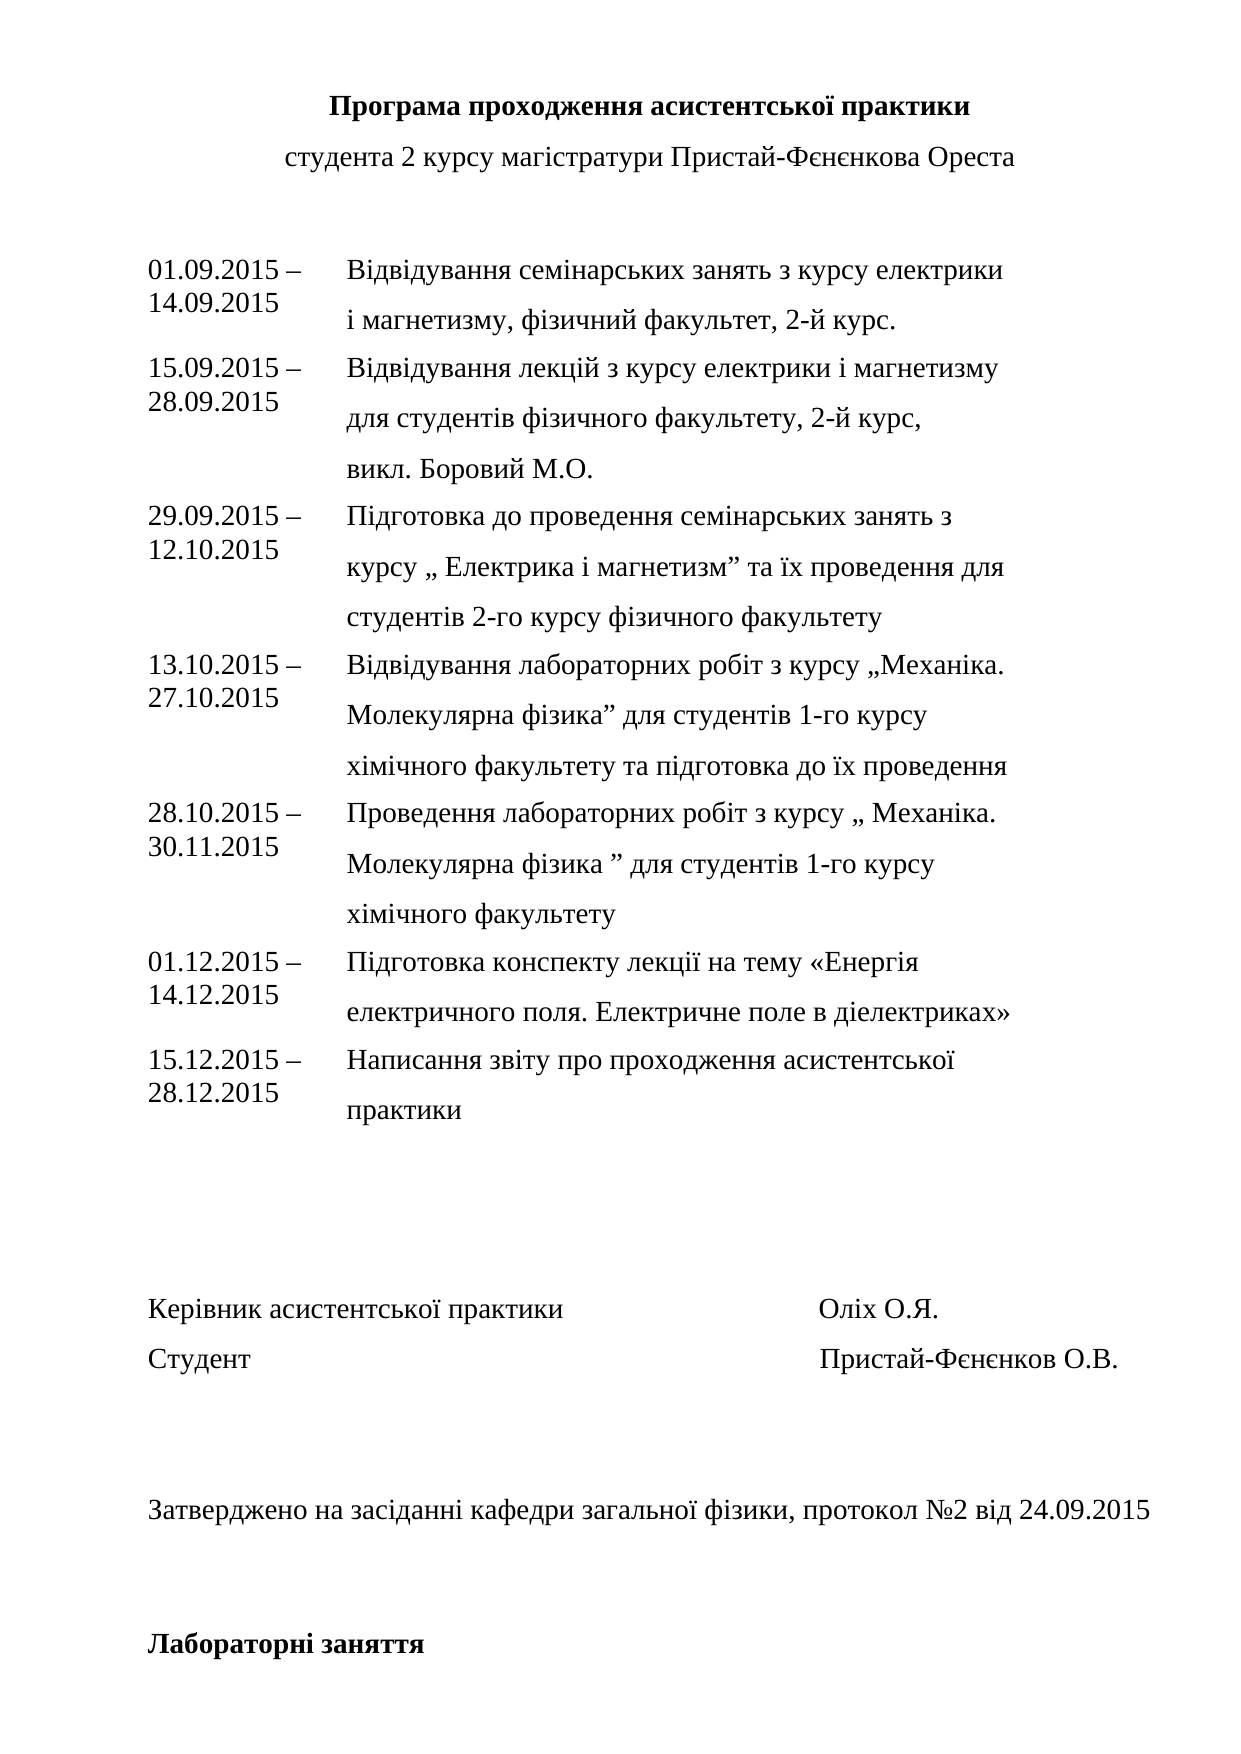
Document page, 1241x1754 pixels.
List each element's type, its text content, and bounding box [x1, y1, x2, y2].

text студента 2 курсу магістратури Пристай-Фєнєнкова Ореста [148, 139, 1152, 172]
text Затверджено на засіданні кафедри загальної фізики, протокол №2 від 24.09.2015 [148, 1492, 1152, 1526]
table_header 01.09.2015 – 14.09.2015 [136, 252, 335, 350]
table_cell Підготовка до проведення семінарських занять з курсу „ Електрика і магнетизм” та їх проведення для студентів 2-го курсу фізичного факультету [335, 499, 1029, 647]
table_cell Відвідування лабораторних робіт з курсу „Механіка. Молекулярна фізика” для студентів 1-го курсу хімічного факультету та підготовка до їх проведення [335, 647, 1029, 795]
table_cell 15.09.2015 – 28.09.2015 [136, 350, 335, 498]
text Керівник асистентської практики Оліх О.Я. [148, 1291, 1152, 1324]
table_cell 13.10.2015 – 27.10.2015 [136, 647, 335, 795]
table_cell Підготовка конспекту лекції на тему «Енергія електричного поля. Електричне поле в діелектриках» [335, 944, 1029, 1042]
table_cell Проведення лабораторних робіт з курсу „ Механіка. Молекулярна фізика ” для студентів 1-го курсу хімічного факультету [335, 795, 1029, 944]
text Програма проходження асистентської практики [148, 88, 1152, 122]
table_cell Відвідування лекцій з курсу електрики і магнетизму для студентів фізичного факультету, 2-й курс, викл. Боровий М.О. [335, 350, 1029, 498]
table_header Відвідування семінарських занять з курсу електрики і магнетизму, фізичний факультет, 2-й курс. [335, 252, 1029, 350]
table_cell 28.10.2015 – 30.11.2015 [136, 795, 335, 944]
text Лабораторні заняття [148, 1626, 1152, 1660]
table_cell 29.09.2015 – 12.10.2015 [136, 499, 335, 647]
table_cell Написання звіту про проходження асистентської практики [335, 1042, 1029, 1140]
text Студент Пристай-Фєнєнков О.В. [148, 1341, 1152, 1375]
table_cell 01.12.2015 – 14.12.2015 [136, 944, 335, 1042]
table_cell 15.12.2015 – 28.12.2015 [136, 1042, 335, 1140]
